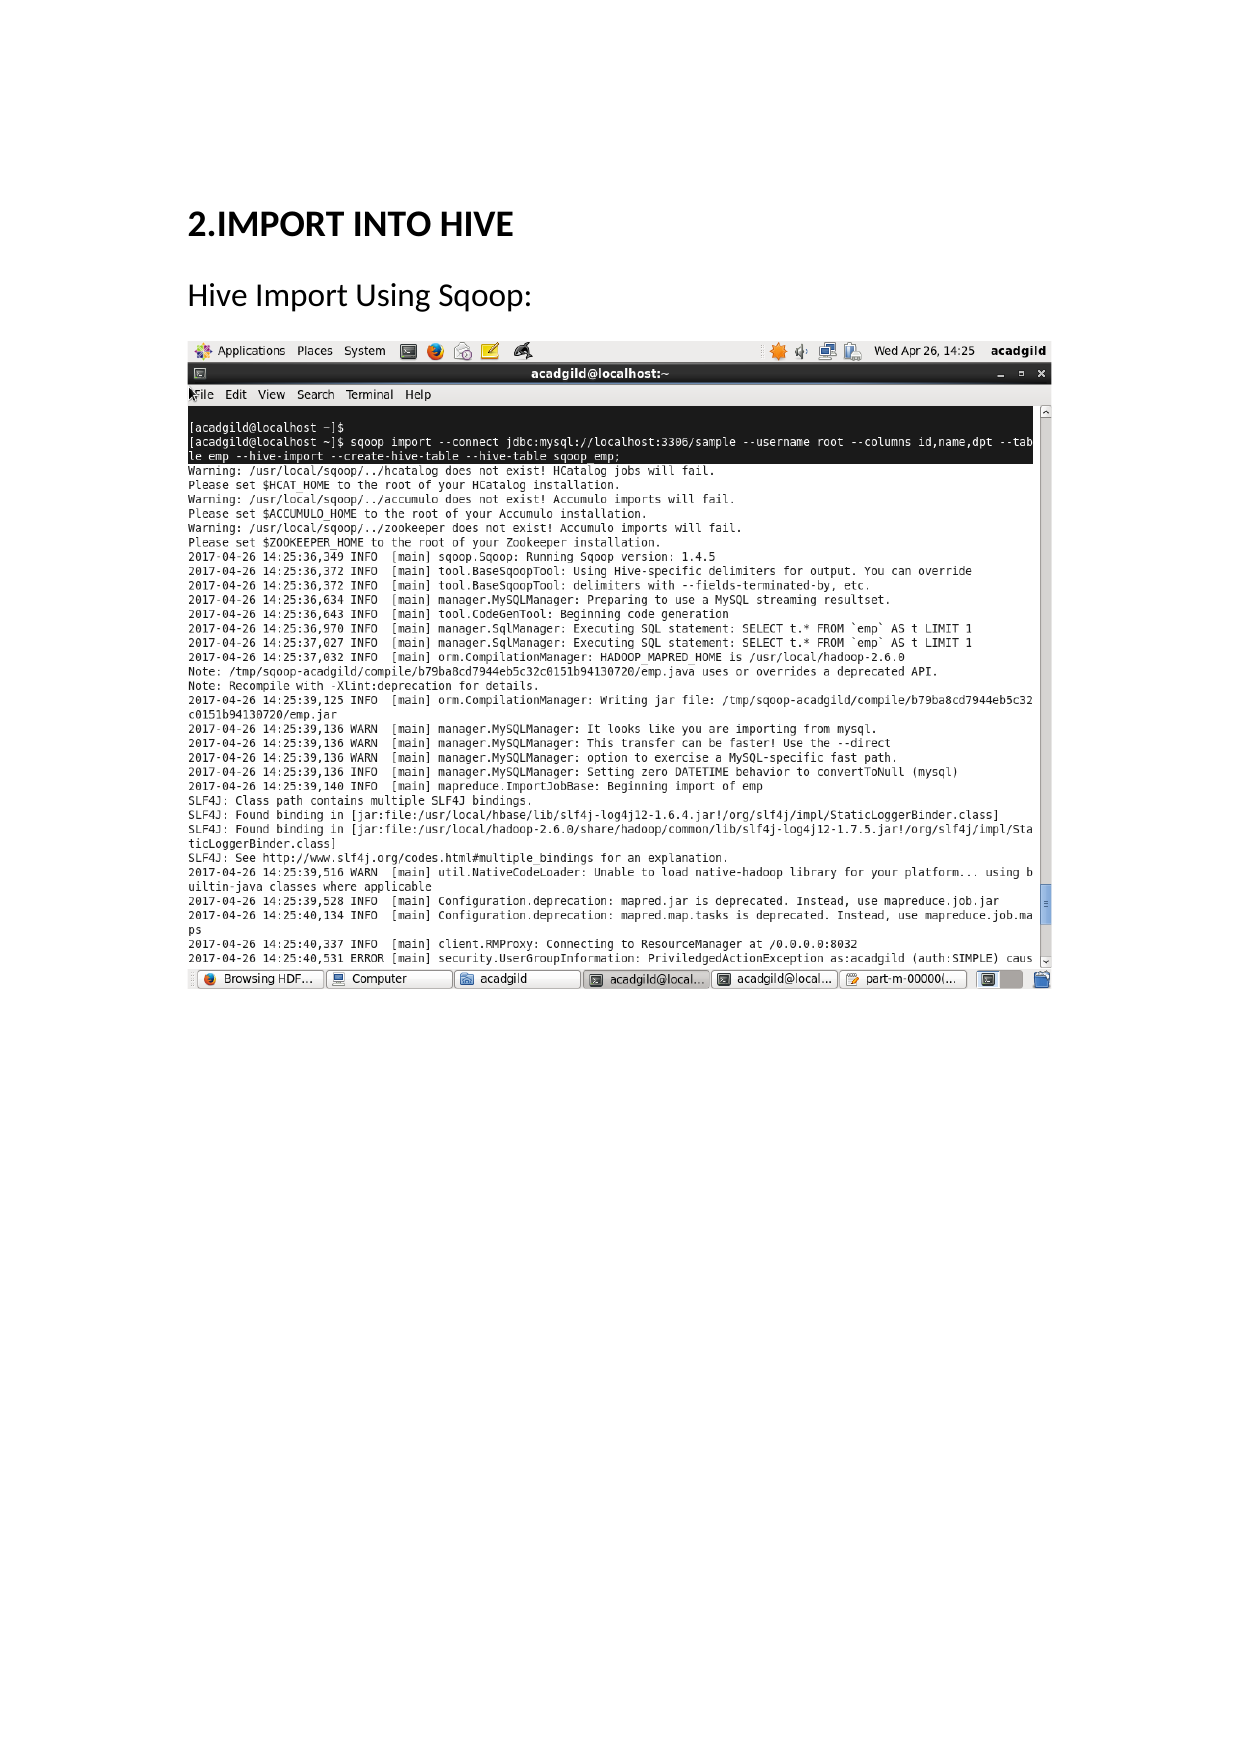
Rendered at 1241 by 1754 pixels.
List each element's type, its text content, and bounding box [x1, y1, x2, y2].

list IMPORT INTO HIVE [187, 200, 1053, 246]
picture [187, 341, 1052, 989]
text Hive Import Using Sqoop: [187, 273, 1053, 314]
